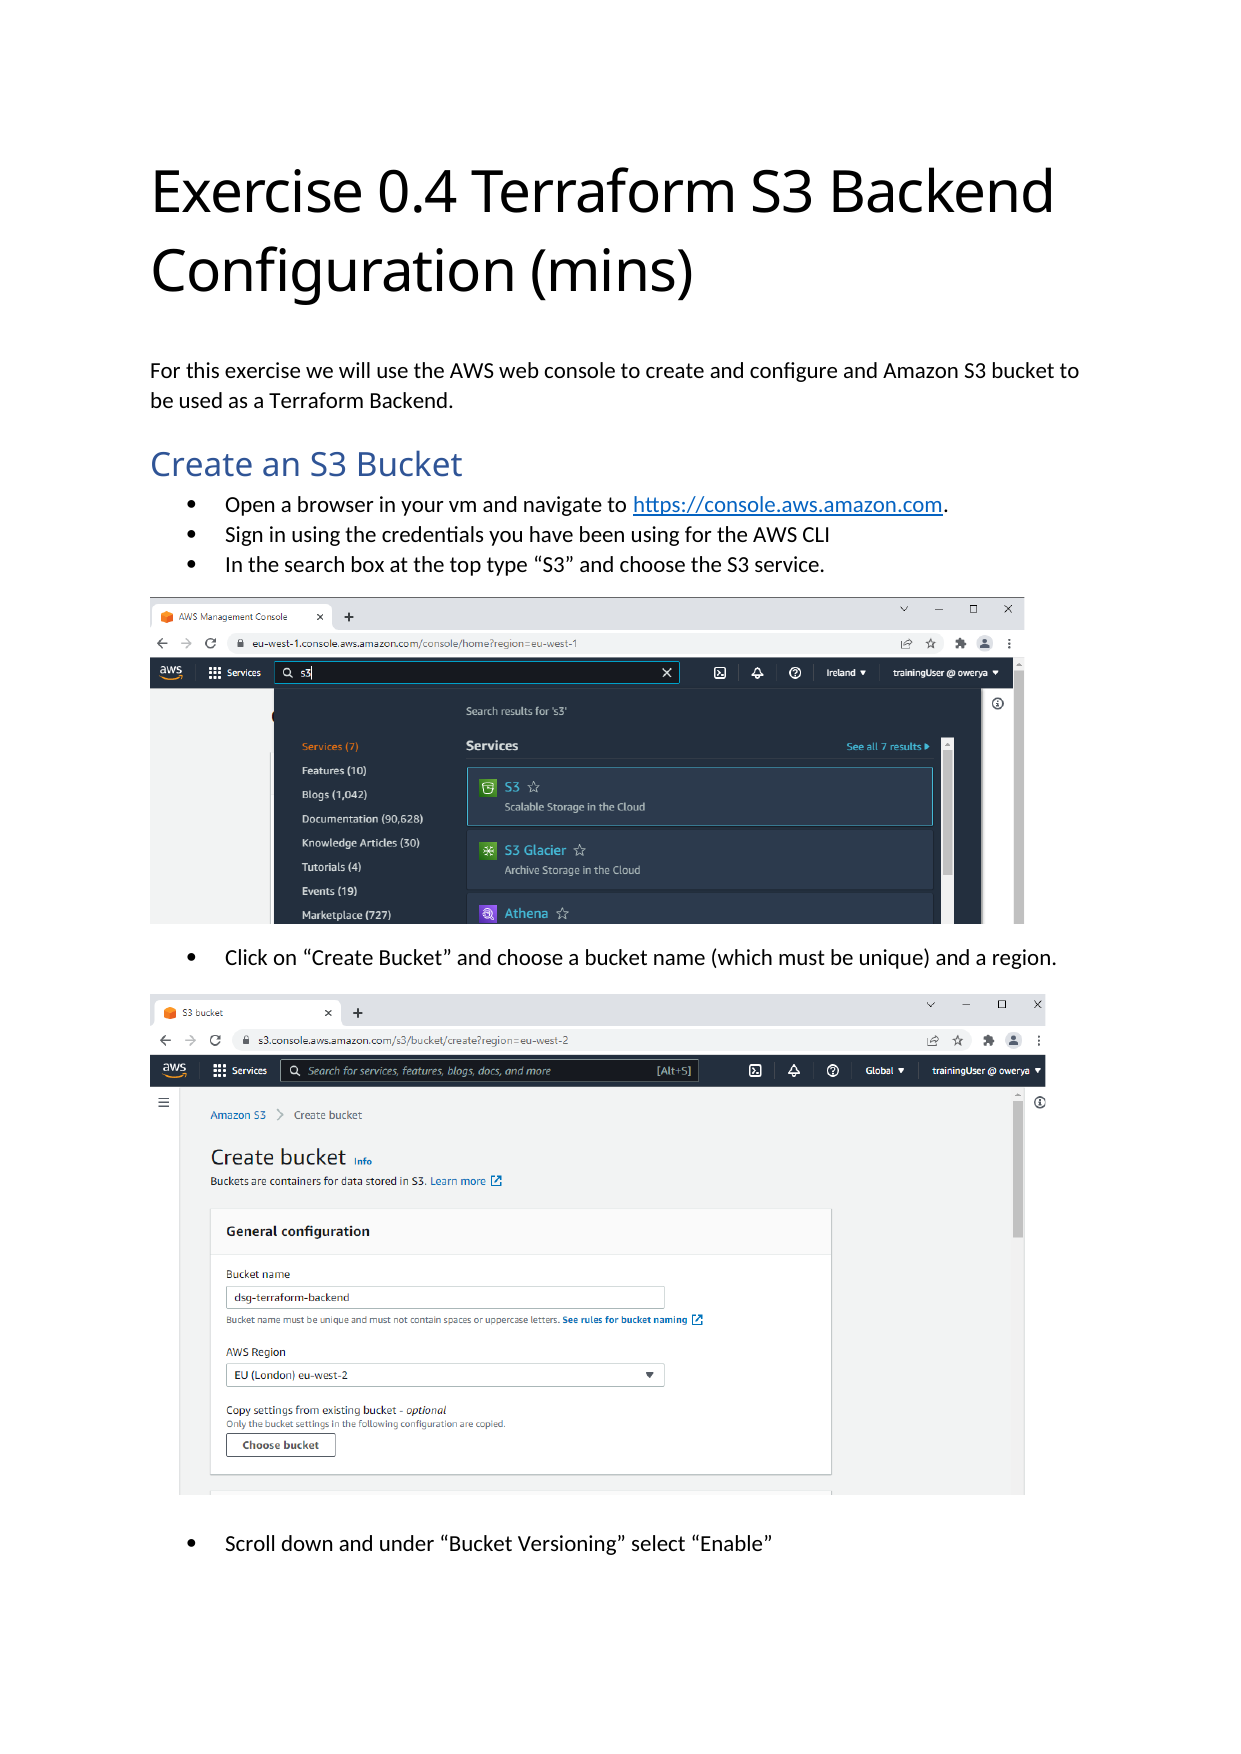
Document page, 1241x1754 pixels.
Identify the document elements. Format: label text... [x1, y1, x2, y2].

list Click on “Create Bucket” and choose a bucket name (which must be unique) and a region. [187, 943, 1090, 971]
text For this exercise we will use the AWS web console to create and configure and Amazon S3 bucket to be used as a Terraform Backend. [150, 356, 1090, 414]
title Exercise 0.4 Terraform S3 Backend Configuration (mins) [150, 150, 1090, 309]
picture [150, 994, 1046, 1495]
picture [150, 597, 1025, 924]
list Open a browser in your vm and navigate to https://console.aws.amazon.com. [187, 490, 1090, 518]
subtitle Create an S3 Bucket [150, 441, 1090, 487]
list Scroll down and under “Bucket Versioning” select “Enable” [187, 1529, 1090, 1557]
list In the search box at the top type “S3” and choose the S3 service. [187, 551, 1090, 579]
list Sign in using the credentials you have been using for the AWS CLI [187, 520, 1090, 548]
